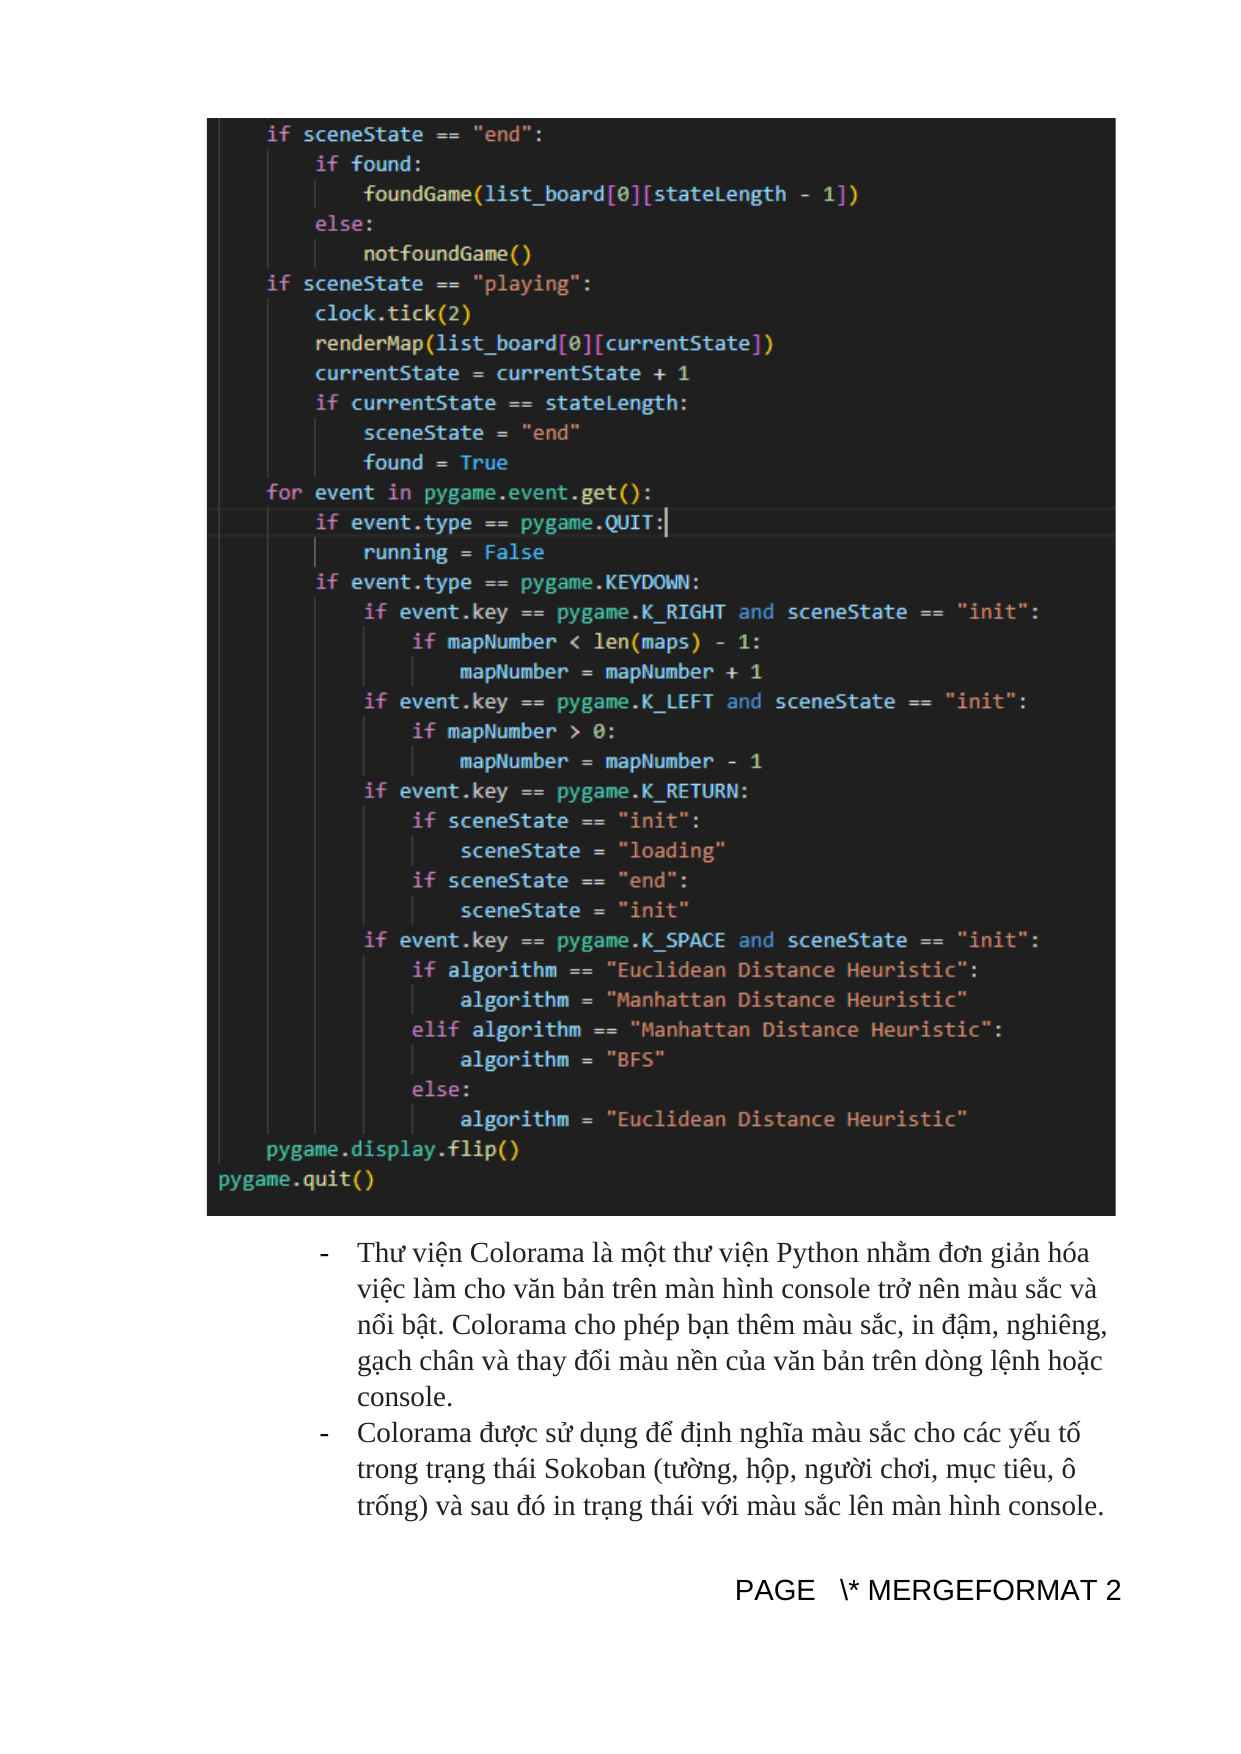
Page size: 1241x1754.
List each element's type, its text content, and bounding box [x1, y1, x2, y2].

list Thư viện Colorama là một thư viện Python nhằm đơn giản hóa việc làm cho văn bản trên màn hình console trở nên màu sắc và nổi bật. Colorama cho phép bạn thêm màu sắc, in đậm, nghiêng, gạch chân và thay đổi màu nền của văn bản trên dòng lệnh hoặc console. [319, 1235, 1122, 1413]
list Colorama được sử dụng để định nghĩa màu sắc cho các yếu tố trong trạng thái Sokoban (tường, hộp, người chơi, mục tiêu, ô trống) và sau đó in trạng thái với màu sắc lên màn hình console. [319, 1416, 1122, 1521]
picture [206, 118, 1116, 1216]
